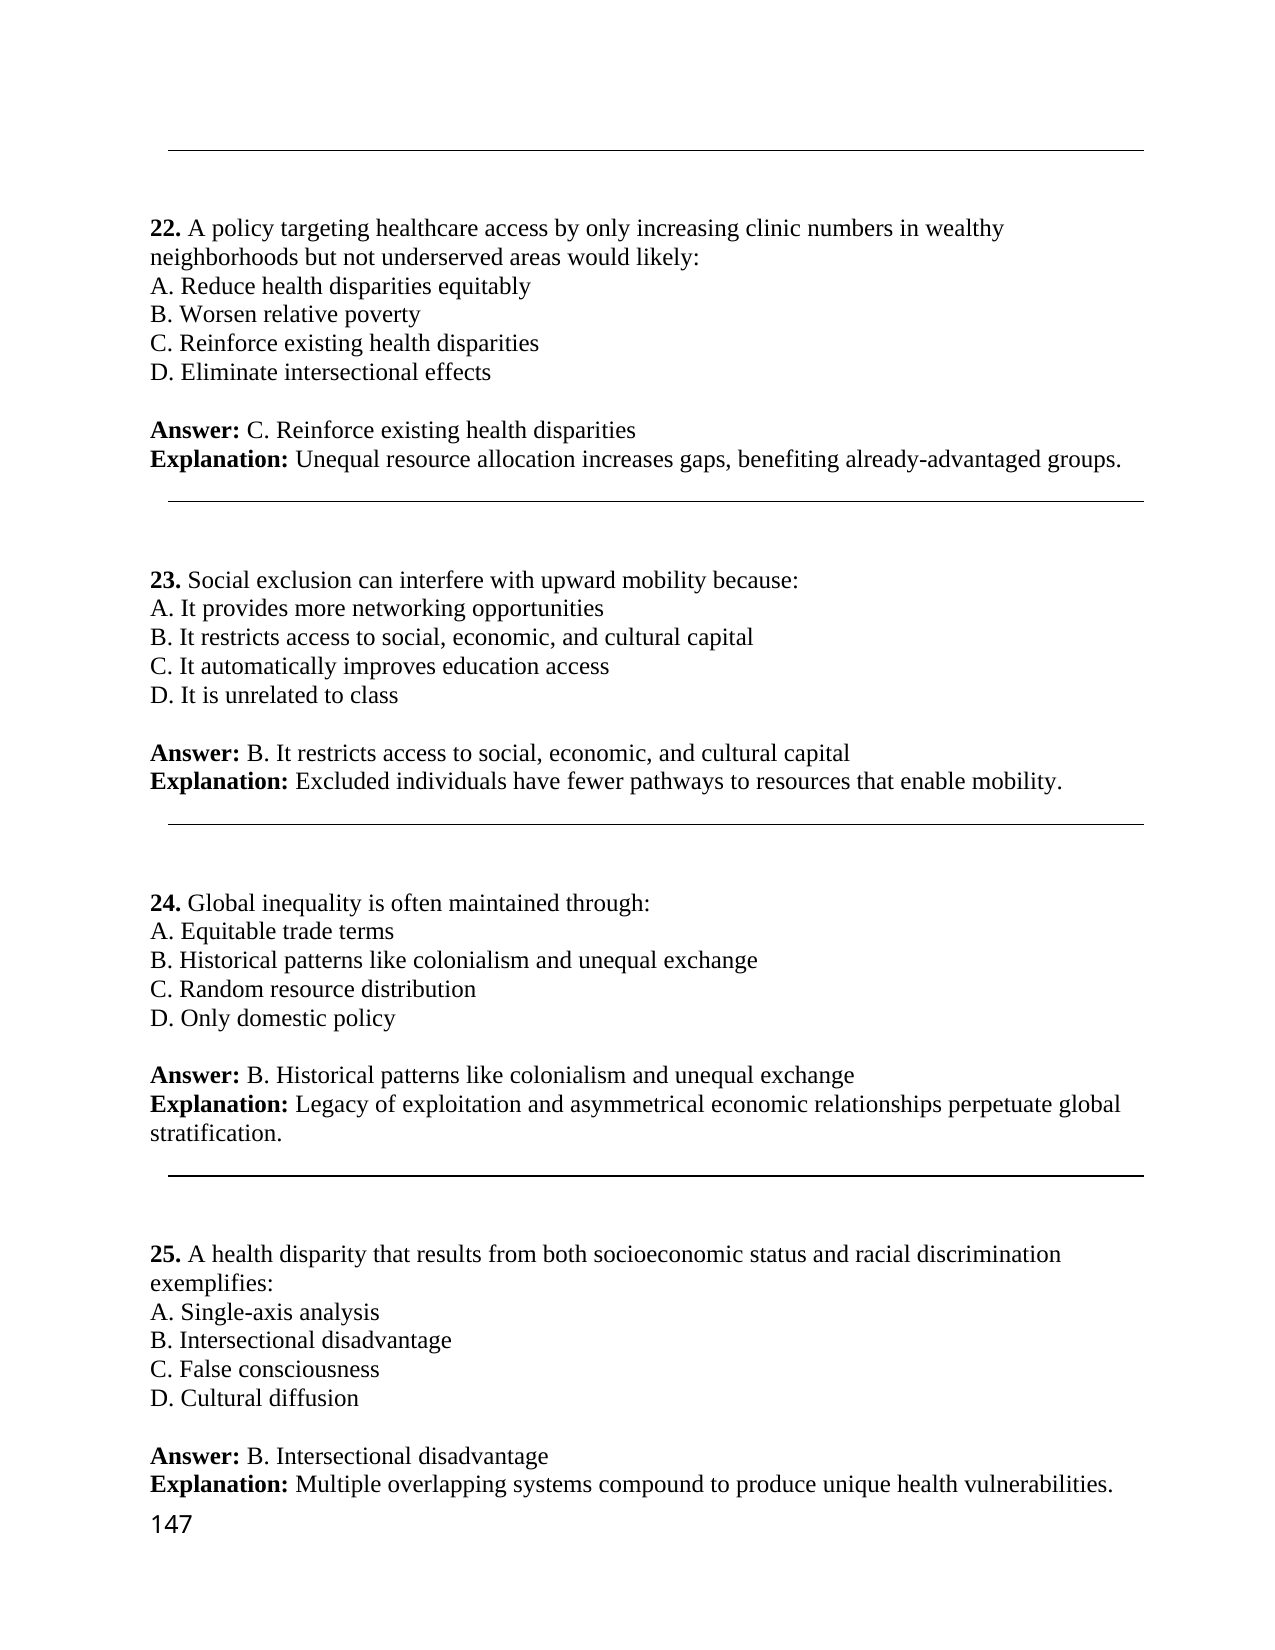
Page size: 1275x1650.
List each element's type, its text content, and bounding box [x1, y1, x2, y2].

text 23. Social exclusion can interfere with upward mobility because: A. It provides more networking opportunities B. It restricts access to social, economic, and cultural capital C. It automatically improves education access D. It is unrelated to class [150, 565, 1125, 708]
text Answer: B. Intersectional disadvantage Explanation: Multiple overlapping systems compound to produce unique health vulnerabilities. [150, 1441, 1125, 1498]
text 24. Global inequality is often maintained through: A. Equitable trade terms B. Historical patterns like colonialism and unequal exchange C. Random resource distribution D. Only domestic policy [150, 888, 1125, 1031]
text Answer: C. Reinforce existing health disparities Explanation: Unequal resource allocation increases gaps, benefiting already-advantaged groups. [150, 415, 1125, 472]
text Answer: B. Historical patterns like colonialism and unequal exchange Explanation: Legacy of exploitation and asymmetrical economic relationships perpetuate global stratification. [150, 1061, 1125, 1147]
text Answer: B. It restricts access to social, economic, and cultural capital Explanation: Excluded individuals have fewer pathways to resources that enable mobility. [150, 738, 1125, 795]
text 25. A health disparity that results from both socioeconomic status and racial discrimination exemplifies: A. Single-axis analysis B. Intersectional disadvantage C. False consciousness D. Cultural diffusion [150, 1239, 1125, 1412]
text 22. A policy targeting healthcare access by only increasing clinic numbers in wealthy neighborhoods but not underserved areas would likely: A. Reduce health disparities equitably B. Worsen relative poverty C. Reinforce existing health disparities D. Eliminate intersectional effects [150, 213, 1125, 386]
